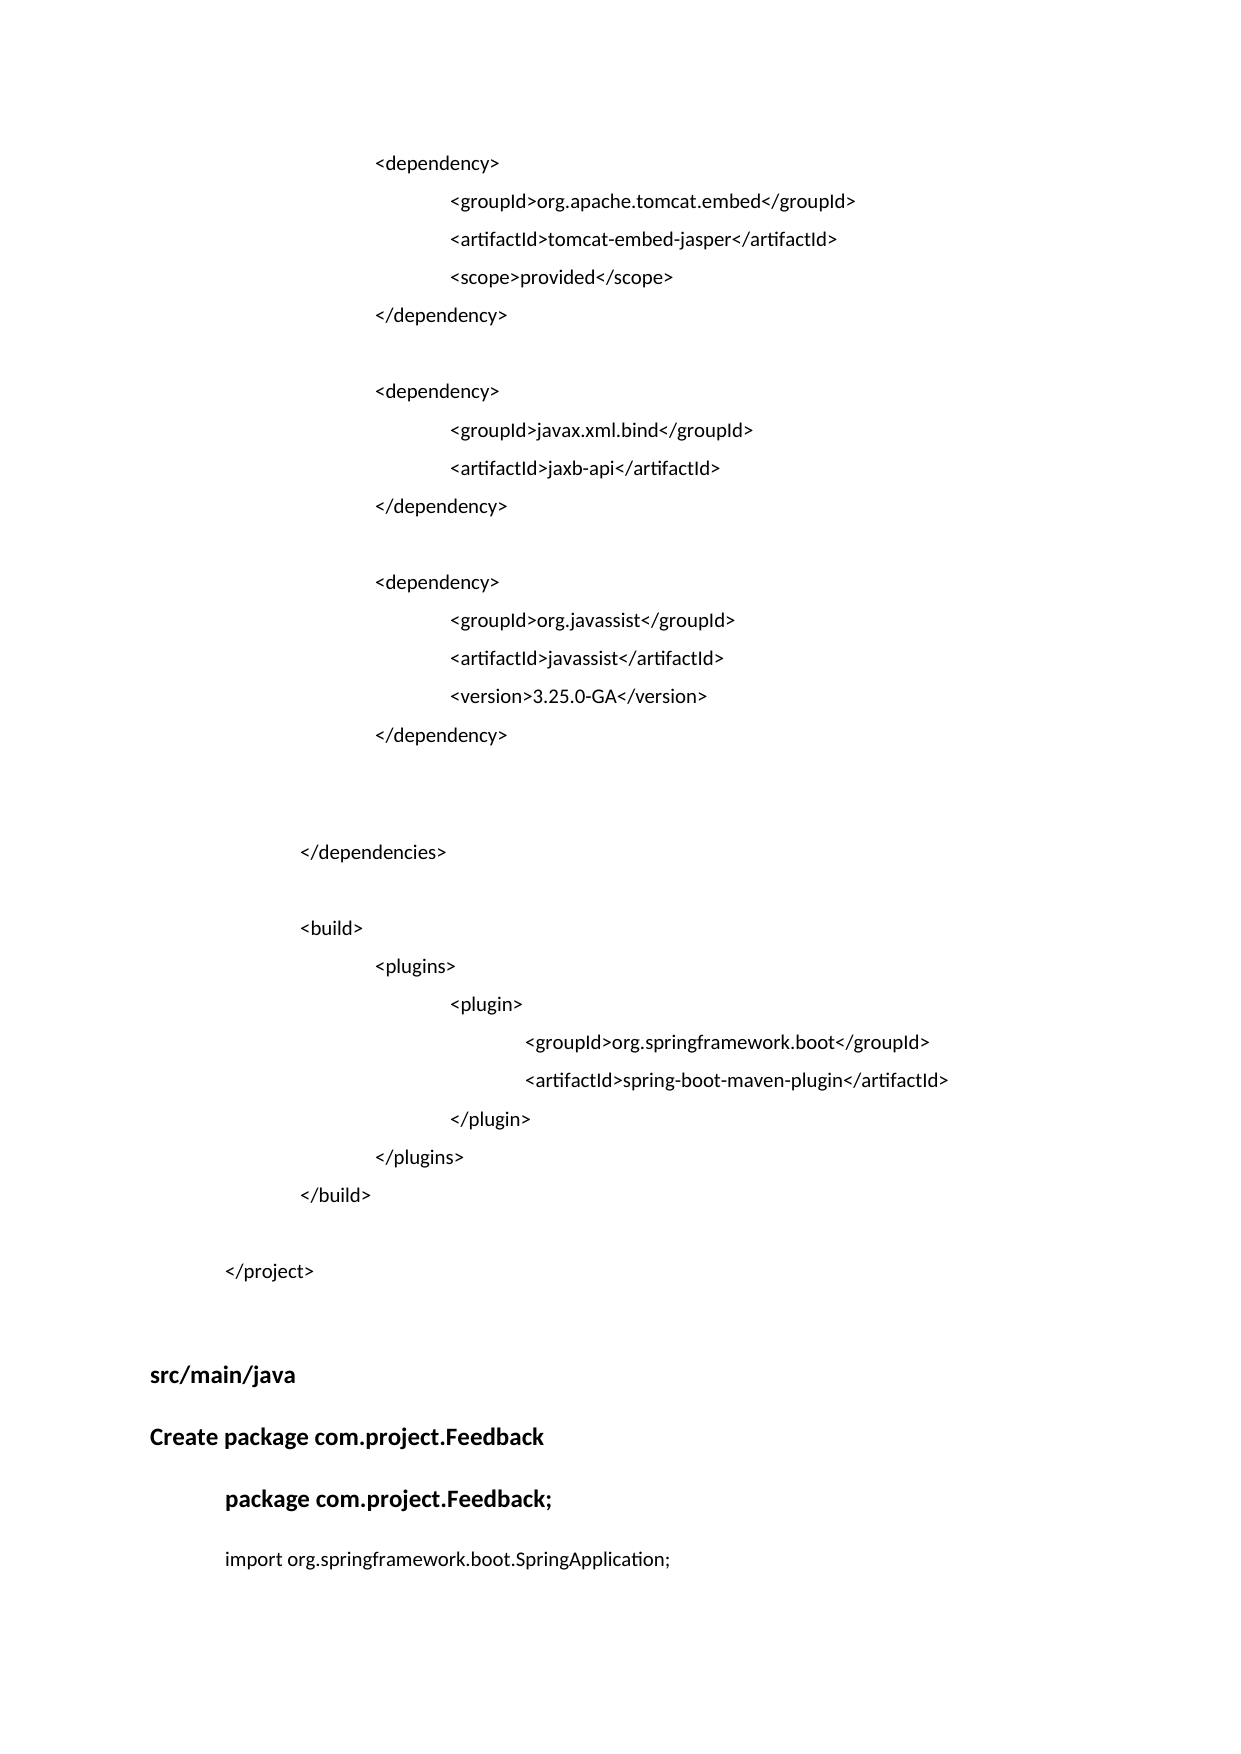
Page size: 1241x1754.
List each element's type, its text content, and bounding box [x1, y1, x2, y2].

text </plugins> [225, 1144, 1090, 1169]
text </project> [225, 1258, 1090, 1284]
text import org.springframework.boot.SpringApplication; [225, 1546, 1090, 1571]
text <plugins> [225, 953, 1090, 979]
text <groupId>org.springframework.boot</groupId> [225, 1029, 1090, 1055]
text <plugin> [225, 991, 1090, 1017]
text Create package com.project.Feedback [150, 1421, 1090, 1452]
text <build> [225, 915, 1090, 941]
text <artifactId>jaxb-api</artifactId> [225, 455, 1090, 480]
text <groupId>javax.xml.bind</groupId> [225, 417, 1090, 442]
text </dependency> [225, 493, 1090, 518]
text </dependency> [225, 302, 1090, 328]
text <dependency> [225, 569, 1090, 595]
text <artifactId>javassist</artifactId> [225, 646, 1090, 671]
text <artifactId>spring-boot-maven-plugin</artifactId> [225, 1068, 1090, 1093]
text </dependency> [225, 722, 1090, 747]
text <dependency> [225, 150, 1090, 175]
text package com.project.Feedback; [150, 1483, 1090, 1514]
text </plugin> [225, 1106, 1090, 1131]
text </build> [225, 1182, 1090, 1207]
text </dependencies> [225, 839, 1090, 864]
text <scope>provided</scope> [225, 264, 1090, 290]
text src/main/java [150, 1359, 1090, 1389]
text <groupId>org.apache.tomcat.embed</groupId> [225, 188, 1090, 213]
text <version>3.25.0-GA</version> [225, 684, 1090, 709]
text <dependency> [225, 379, 1090, 404]
text <artifactId>tomcat-embed-jasper</artifactId> [225, 226, 1090, 252]
text <groupId>org.javassist</groupId> [225, 607, 1090, 633]
